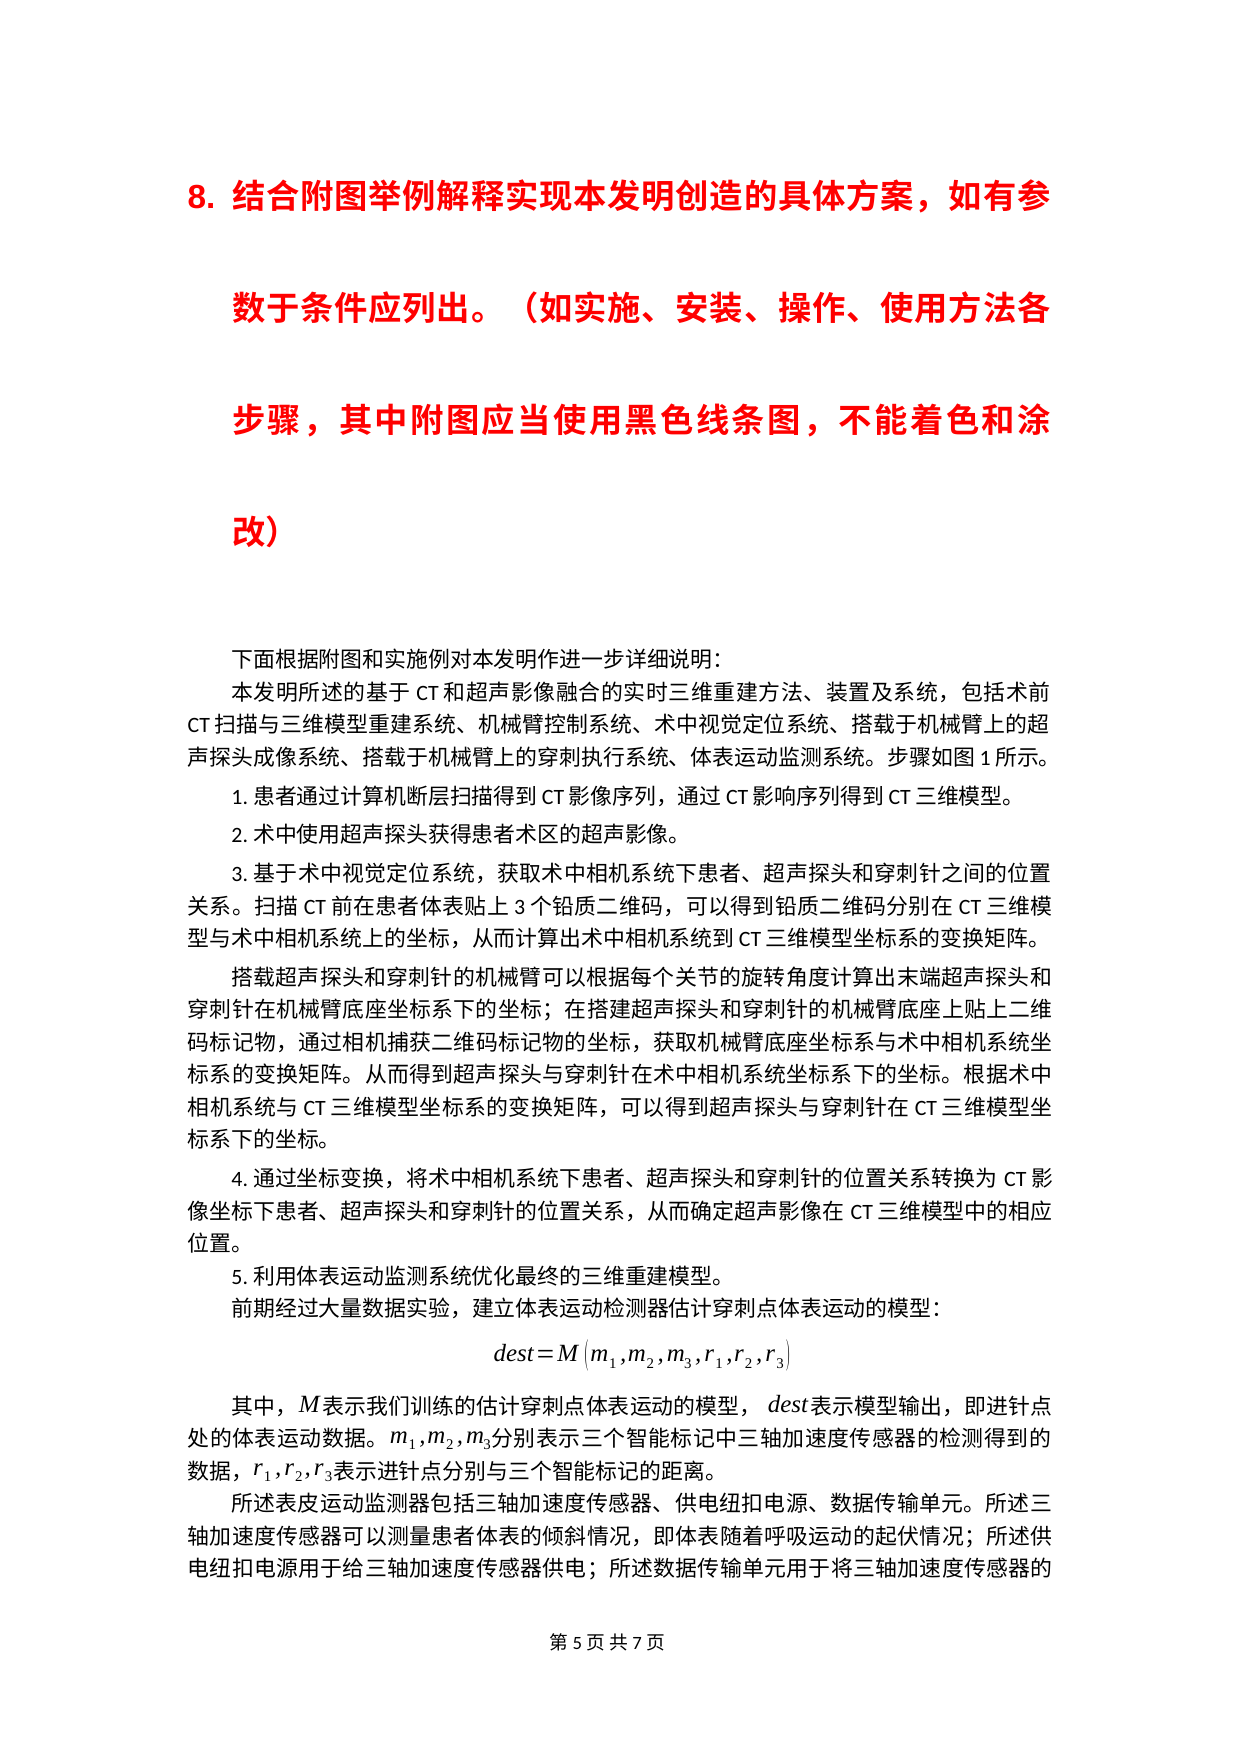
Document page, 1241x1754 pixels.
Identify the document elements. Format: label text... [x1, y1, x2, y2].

subtitle 结合附图举例解释实现本发明创造的具体方案，如有参数于条件应列出。（如实施、安装、操作、使用方法各步骤，其中附图应当使用黑色线条图，不能着色和涂改） [187, 162, 1053, 562]
text 3. 基于术中视觉定位系统，获取术中相机系统下患者、超声探头和穿刺针之间的位置关系。扫描CT前在患者体表贴上3个铅质二维码，可以得到铅质二维码分别在CT三维模型与术中相机系统上的坐标，从而计算出术中相机系统到CT三维模型坐标系的变换矩阵。 [187, 856, 1053, 953]
text 2. 术中使用超声探头获得患者术区的超声影像。 [187, 817, 1053, 849]
text 5. 利用体表运动监测系统优化最终的三维重建模型。 [187, 1258, 1053, 1291]
text 本发明所述的基于CT和超声影像融合的实时三维重建方法、装置及系统，包括术前CT扫描与三维模型重建系统、机械臂控制系统、术中视觉定位系统、搭载于机械臂上的超声探头成像系统、搭载于机械臂上的穿刺执行系统、体表运动监测系统。步骤如图1所示。 [187, 674, 1053, 772]
text 搭载超声探头和穿刺针的机械臂可以根据每个关节的旋转角度计算出末端超声探头和穿刺针在机械臂底座坐标系下的坐标；在搭建超声探头和穿刺针的机械臂底座上贴上二维码标记物，通过相机捕获二维码标记物的坐标，获取机械臂底座坐标系与术中相机系统坐标系的变换矩阵。从而得到超声探头与穿刺针在术中相机系统坐标系下的坐标。根据术中相机系统与CT三维模型坐标系的变换矩阵，可以得到超声探头与穿刺针在CT三维模型坐标系下的坐标。 [187, 959, 1053, 1154]
text 下面根据附图和实施例对本发明作进一步详细说明： [187, 642, 1053, 674]
text 其中，表示我们训练的估计穿刺点体表运动的模型， 表示模型输出，即进针点处的体表运动数据。分别表示三个智能标记中三轴加速度传感器的检测得到的数据，表示进针点分别与三个智能标记的距离。 [187, 1388, 1053, 1486]
text 4. 通过坐标变换，将术中相机系统下患者、超声探头和穿刺针的位置关系转换为CT影像坐标下患者、超声探头和穿刺针的位置关系，从而确定超声影像在CT三维模型中的相应位置。 [187, 1161, 1053, 1258]
text 前期经过大量数据实验，建立体表运动检测器估计穿刺点体表运动的模型： [187, 1291, 1053, 1323]
text 1. 患者通过计算机断层扫描得到CT影像序列，通过CT影响序列得到CT三维模型。 [187, 778, 1053, 811]
